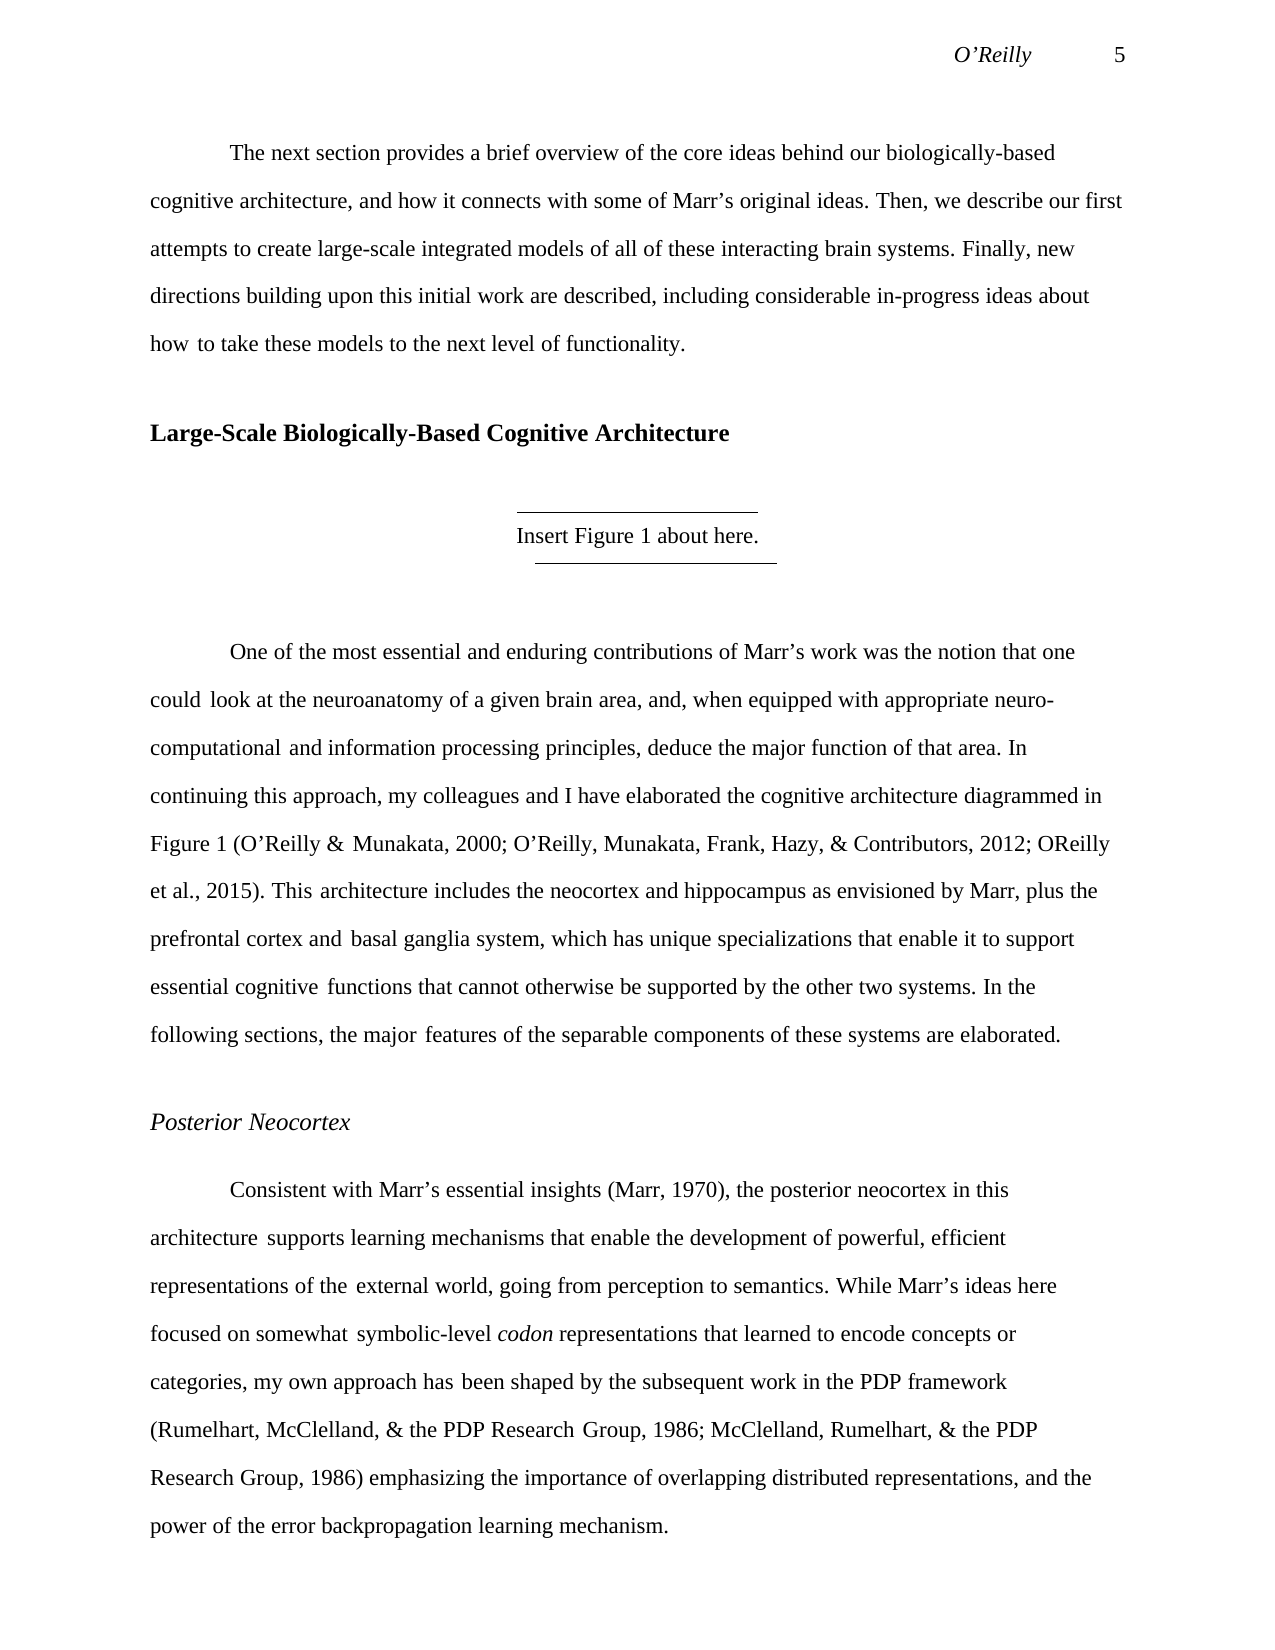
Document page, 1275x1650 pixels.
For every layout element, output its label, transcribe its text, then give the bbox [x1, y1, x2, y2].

text The next section provides a brief overview of the core ideas behind our biologically-based cognitive architecture, and how it connects with some of Marr’s original ideas. Then, we describe our first attempts to create large-scale integrated models of all of these interacting brain systems. Finally, new directions building upon this initial work are described, including considerable in-progress ideas about how to take these models to the next level of functionality. [150, 139, 1126, 357]
text Insert Figure 1 about here. [516, 522, 759, 549]
text O’Reilly 5 [137, 41, 1125, 67]
text Consistent with Marr’s essential insights (Marr, 1970), the posterior neocortex in this architecture supports learning mechanisms that enable the development of powerful, efficient representations of the external world, going from perception to semantics. While Marr’s ideas here focused on somewhat symbolic-level codon representations that learned to encode concepts or categories, my own approach has been shaped by the subsequent work in the PDP framework (Rumelhart, McClelland, & the PDP Research Group, 1986; McClelland, Rumelhart, & the PDP Research Group, 1986) emphasizing the importance of overlapping distributed representations, and the power of the error backpropagation learning mechanism. [150, 1176, 1118, 1538]
subtitle Posterior Neocortex [150, 1107, 1137, 1136]
text One of the most essential and enduring contributions of Marr’s work was the notion that one could look at the neuroanatomy of a given brain area, and, when equipped with appropriate neuro-computational and information processing principles, deduce the major function of that area. In continuing this approach, my colleagues and I have elaborated the cognitive architecture diagrammed in Figure 1 (O’Reilly & Munakata, 2000; O’Reilly, Munakata, Frank, Hazy, & Contributors, 2012; OReilly et al., 2015). This architecture includes the neocortex and hippocampus as envisioned by Marr, plus the prefrontal cortex and basal ganglia system, which has unique specializations that enable it to support essential cognitive functions that cannot otherwise be supported by the other two systems. In the following sections, the major features of the separable components of these systems are elaborated. [150, 638, 1123, 1048]
subtitle Large-Scale Biologically-Based Cognitive Architecture [150, 418, 1137, 447]
